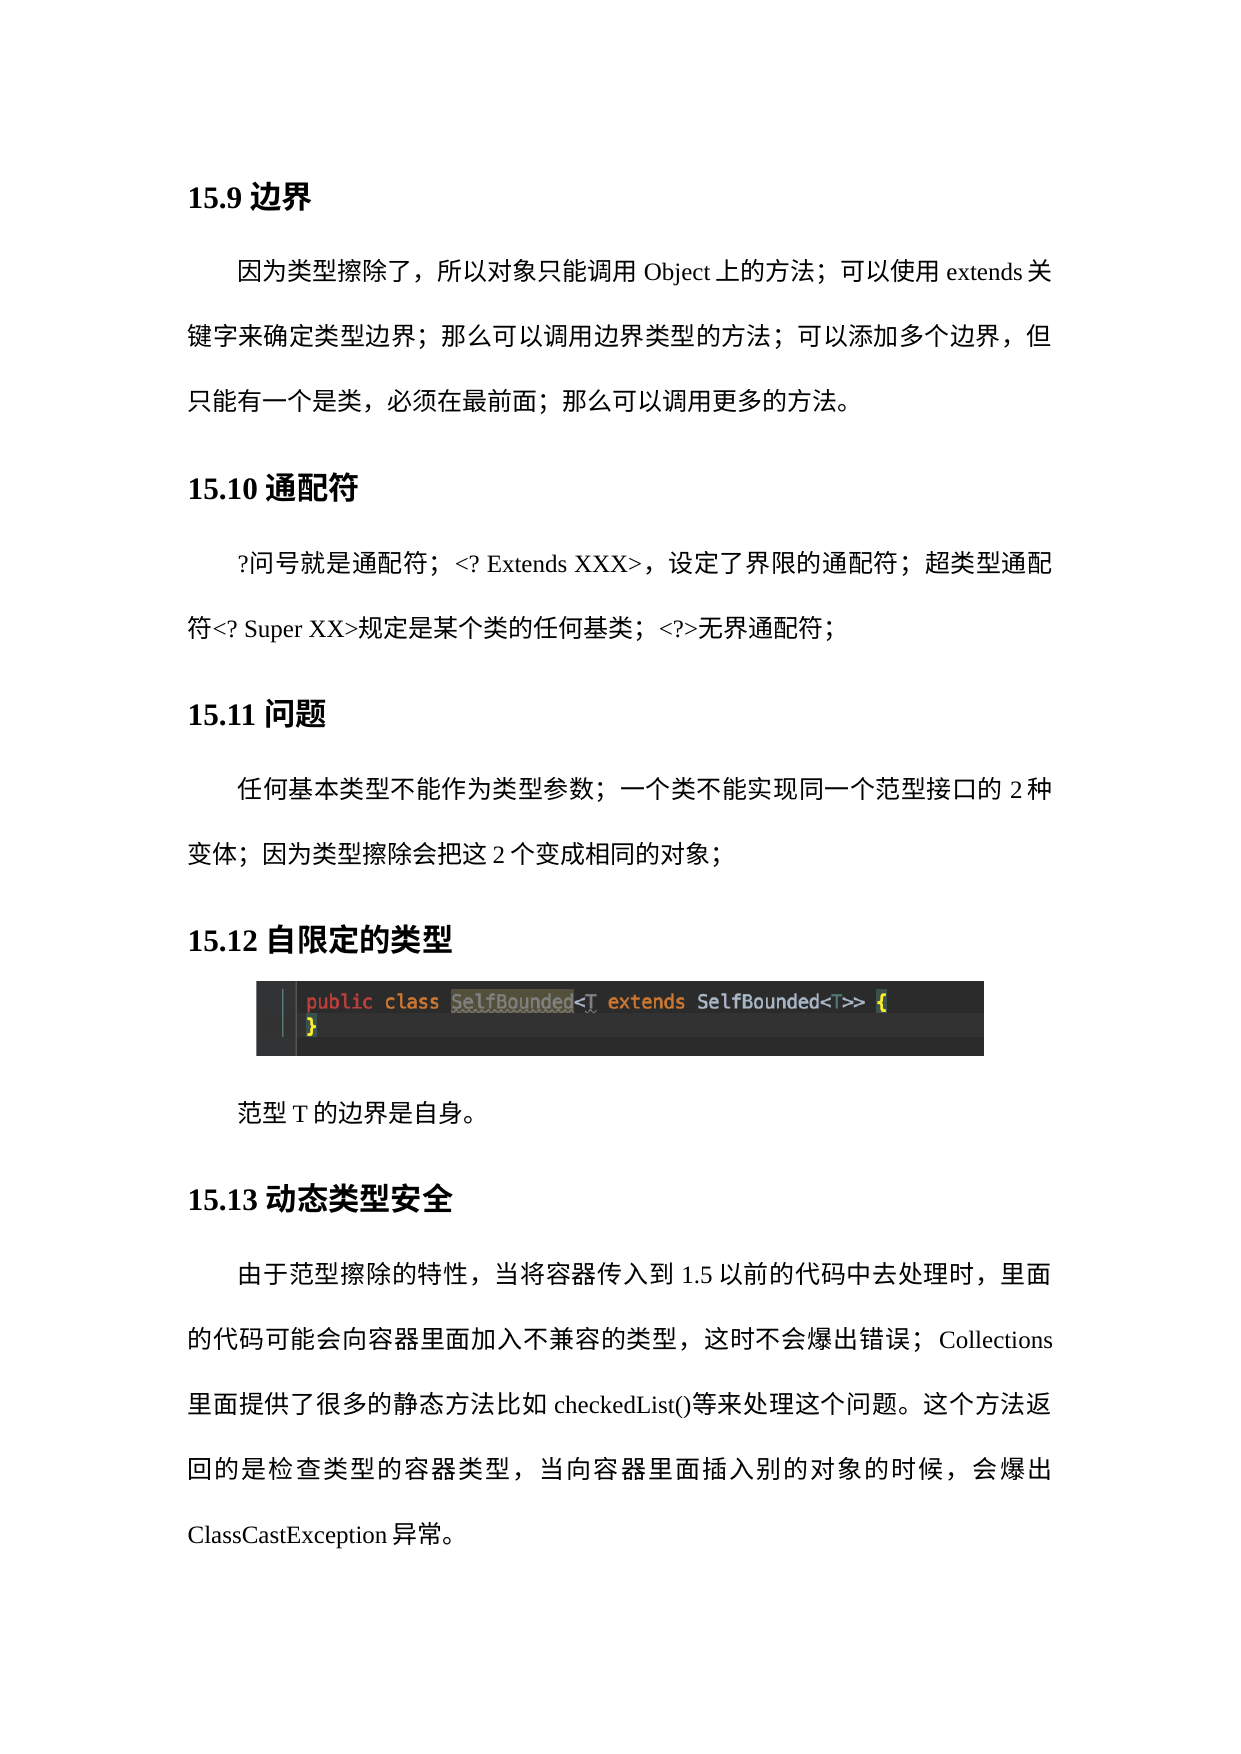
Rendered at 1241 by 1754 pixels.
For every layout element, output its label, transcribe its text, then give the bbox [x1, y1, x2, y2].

text 因为类型擦除了，所以对象只能调用Object上的方法；可以使用extends关键字来确定类型边界；那么可以调用边界类型的方法；可以添加多个边界，但只能有一个是类，必须在最前面；那么可以调用更多的方法。 [187, 237, 1053, 432]
subtitle 15.10 通配符 [187, 453, 1053, 518]
text 任何基本类型不能作为类型参数；一个类不能实现同一个范型接口的2种变体；因为类型擦除会把这2个变成相同的对象； [187, 755, 1053, 885]
picture [256, 981, 984, 1056]
text 由于范型擦除的特性，当将容器传入到1.5以前的代码中去处理时，里面的代码可能会向容器里面加入不兼容的类型，这时不会爆出错误；Collections里面提供了很多的静态方法比如checkedList()等来处理这个问题。这个方法返回的是检查类型的容器类型，当向容器里面插入别的对象的时候，会爆出ClassCastException异常。 [187, 1240, 1053, 1565]
text ?问号就是通配符；<? Extends XXX>，设定了界限的通配符；超类型通配符<? Super XX>规定是某个类的任何基类；<?>无界通配符； [187, 529, 1053, 659]
subtitle 15.12 自限定的类型 [187, 906, 1053, 971]
subtitle 15.13 动态类型安全 [187, 1164, 1053, 1229]
subtitle 15.11 问题 [187, 679, 1053, 744]
subtitle 15.9 边界 [187, 162, 1053, 227]
text 范型T的边界是自身。 [187, 1079, 1053, 1144]
